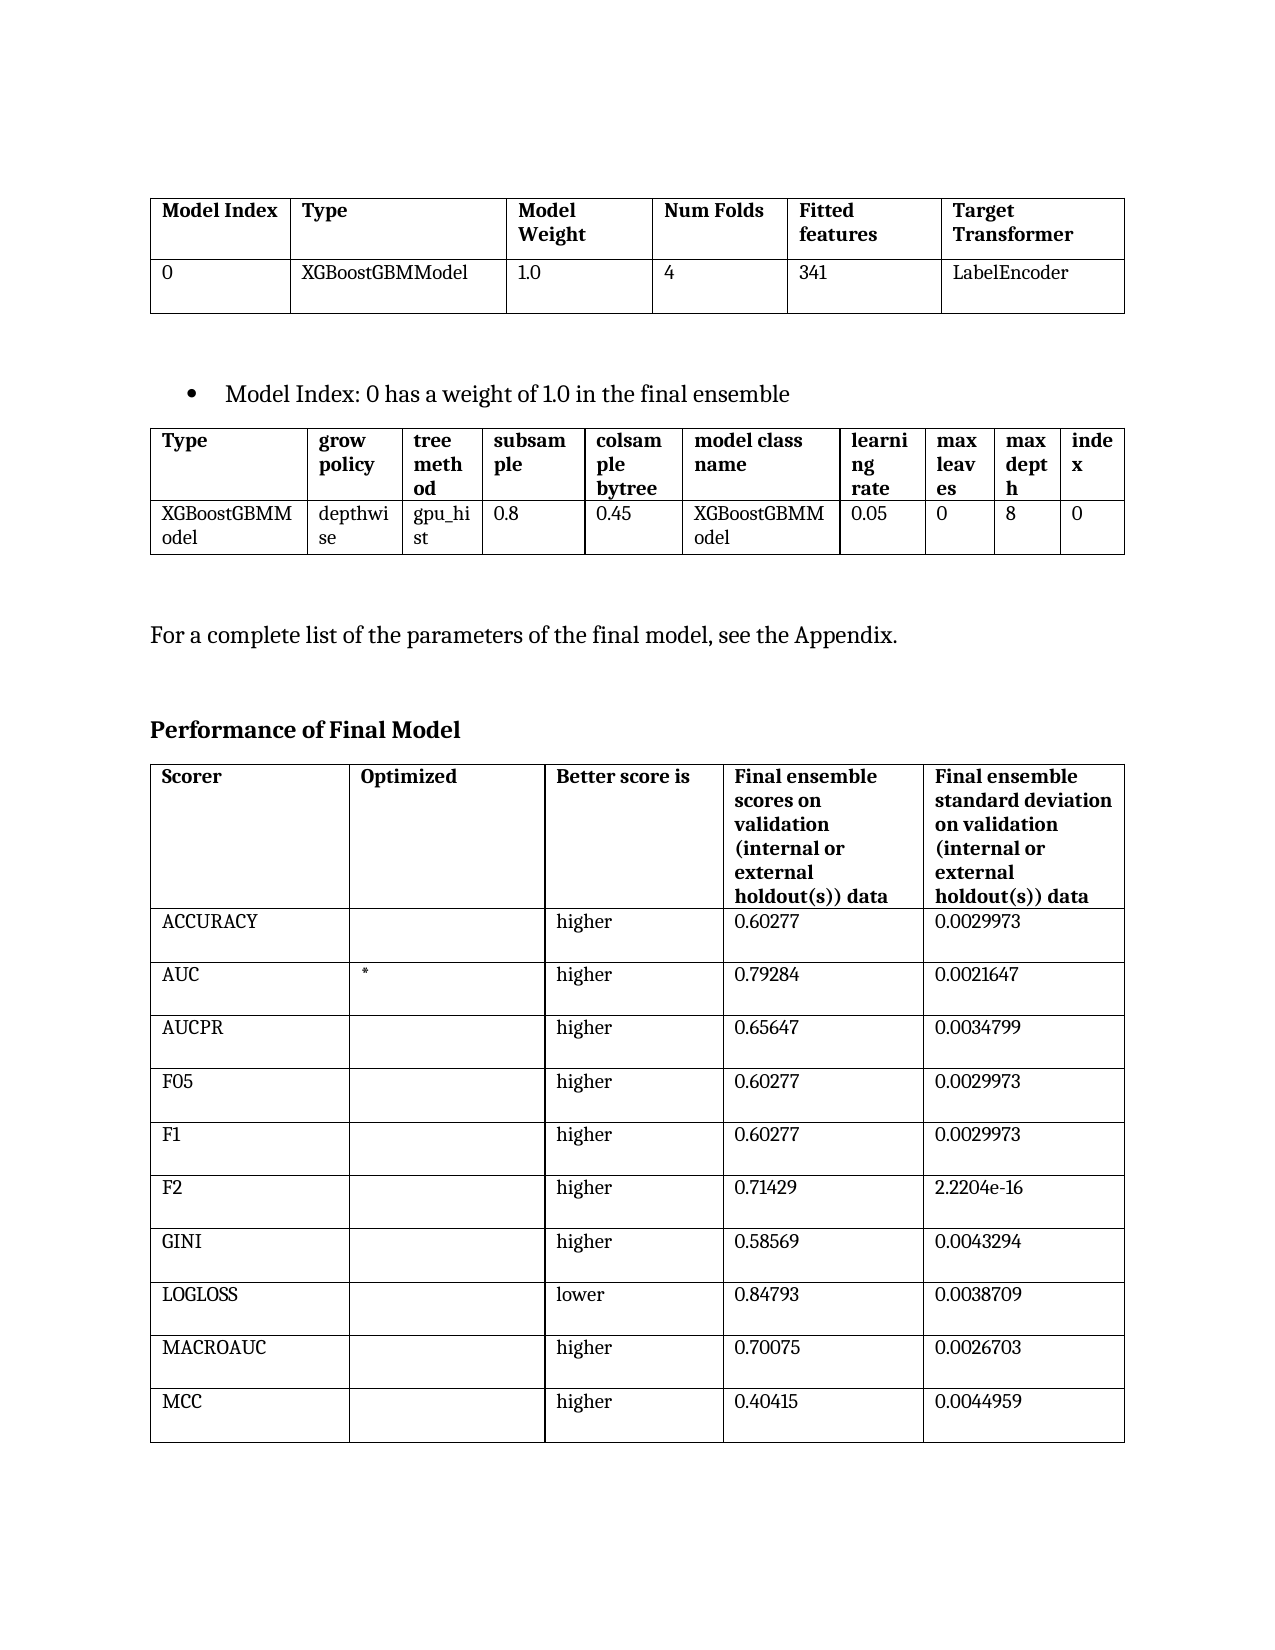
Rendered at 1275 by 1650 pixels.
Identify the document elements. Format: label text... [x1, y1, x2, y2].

table_cell 0.60277 [724, 1069, 923, 1122]
table_cell [350, 1016, 544, 1068]
table_cell F05 [151, 1069, 349, 1122]
table_cell higher [546, 1123, 723, 1175]
table_header Type [291, 199, 506, 259]
table_cell 0.0026703 [924, 1336, 1124, 1388]
table_header Fitted features [788, 199, 941, 259]
table_cell 4 [653, 260, 787, 313]
table_cell 0 [151, 260, 290, 313]
table_header Model Weight [507, 199, 652, 259]
table_cell higher [546, 1229, 723, 1282]
table_cell F1 [151, 1123, 349, 1175]
table_header Num Folds [653, 199, 787, 259]
table_cell 0.0029973 [924, 1069, 1124, 1122]
table_cell 0.0034799 [924, 1016, 1124, 1068]
table_header learning rate [841, 429, 925, 500]
table_header Type [151, 429, 307, 500]
table_header Final ensemble standard deviation on validation (internal or external holdout(s)) data [924, 765, 1124, 908]
table_cell [350, 1176, 544, 1228]
table_header Final ensemble scores on validation (internal or external holdout(s)) data [724, 765, 923, 908]
table_cell MACROAUC [151, 1336, 349, 1388]
table_cell higher [546, 909, 723, 962]
table_cell [350, 1123, 544, 1175]
table_header index [1061, 429, 1124, 500]
table_cell lower [546, 1283, 723, 1335]
table_cell XGBoostGBMModel [151, 501, 307, 554]
table_cell higher [546, 963, 723, 1015]
table_cell higher [546, 1176, 723, 1228]
table_header grow policy [308, 429, 402, 500]
table_cell 0.79284 [724, 963, 923, 1015]
table_header tree method [403, 429, 482, 500]
table_cell gpu_hist [403, 501, 482, 554]
table_cell F2 [151, 1176, 349, 1228]
table_cell depthwise [308, 501, 402, 554]
table_cell 0.0044959 [924, 1389, 1124, 1442]
table_cell 0.70075 [724, 1336, 923, 1388]
text Performance of Final Model [150, 716, 1125, 745]
table_cell 0.71429 [724, 1176, 923, 1228]
table_cell 0.60277 [724, 1123, 923, 1175]
table_cell 2.2204e-16 [924, 1176, 1124, 1228]
table_cell [350, 1229, 544, 1282]
table_header colsample bytree [586, 429, 682, 500]
table_cell AUCPR [151, 1016, 349, 1068]
table_cell higher [546, 1336, 723, 1388]
table_cell 0.40415 [724, 1389, 923, 1442]
table_cell 8 [995, 501, 1060, 554]
table_cell higher [546, 1389, 723, 1442]
table_header model class name [683, 429, 839, 500]
table_cell 0.8 [483, 501, 584, 554]
table_cell MCC [151, 1389, 349, 1442]
table_header max depth [995, 429, 1060, 500]
table_header Scorer [151, 765, 349, 908]
table_cell higher [546, 1069, 723, 1122]
list Model Index: 0 has a weight of 1.0 in the final ensemble [187, 380, 1125, 409]
table_cell ACCURACY [151, 909, 349, 962]
table_cell 0.0021647 [924, 963, 1124, 1015]
table_cell [350, 1283, 544, 1335]
table_cell XGBoostGBMModel [683, 501, 839, 554]
table_cell 0.0029973 [924, 1123, 1124, 1175]
table_header Optimized [350, 765, 544, 908]
table_header subsample [483, 429, 584, 500]
table_cell LOGLOSS [151, 1283, 349, 1335]
table_cell AUC [151, 963, 349, 1015]
table_cell 0.60277 [724, 909, 923, 962]
table_cell 341 [788, 260, 941, 313]
table_cell 0 [1061, 501, 1124, 554]
table_cell 0.0038709 [924, 1283, 1124, 1335]
table_cell 0.58569 [724, 1229, 923, 1282]
table_cell 0.45 [586, 501, 682, 554]
table_cell 0.84793 [724, 1283, 923, 1335]
table_header max leaves [926, 429, 994, 500]
table_cell 0 [926, 501, 994, 554]
table_cell [350, 1336, 544, 1388]
table_cell 0.0043294 [924, 1229, 1124, 1282]
table_cell LabelEncoder [942, 260, 1124, 313]
table_header Target Transformer [942, 199, 1124, 259]
table_cell 0.65647 [724, 1016, 923, 1068]
table_cell [350, 1069, 544, 1122]
table_header Model Index [151, 199, 290, 259]
table_cell * [350, 963, 544, 1015]
table_header Better score is [546, 765, 723, 908]
table_cell higher [546, 1016, 723, 1068]
table_cell 1.0 [507, 260, 652, 313]
text For a complete list of the parameters of the final model, see the Appendix. [150, 621, 1125, 650]
table_cell GINI [151, 1229, 349, 1282]
table_cell [350, 1389, 544, 1442]
table_cell 0.0029973 [924, 909, 1124, 962]
table_cell [350, 909, 544, 962]
table_cell XGBoostGBMModel [291, 260, 506, 313]
table_cell 0.05 [841, 501, 925, 554]
